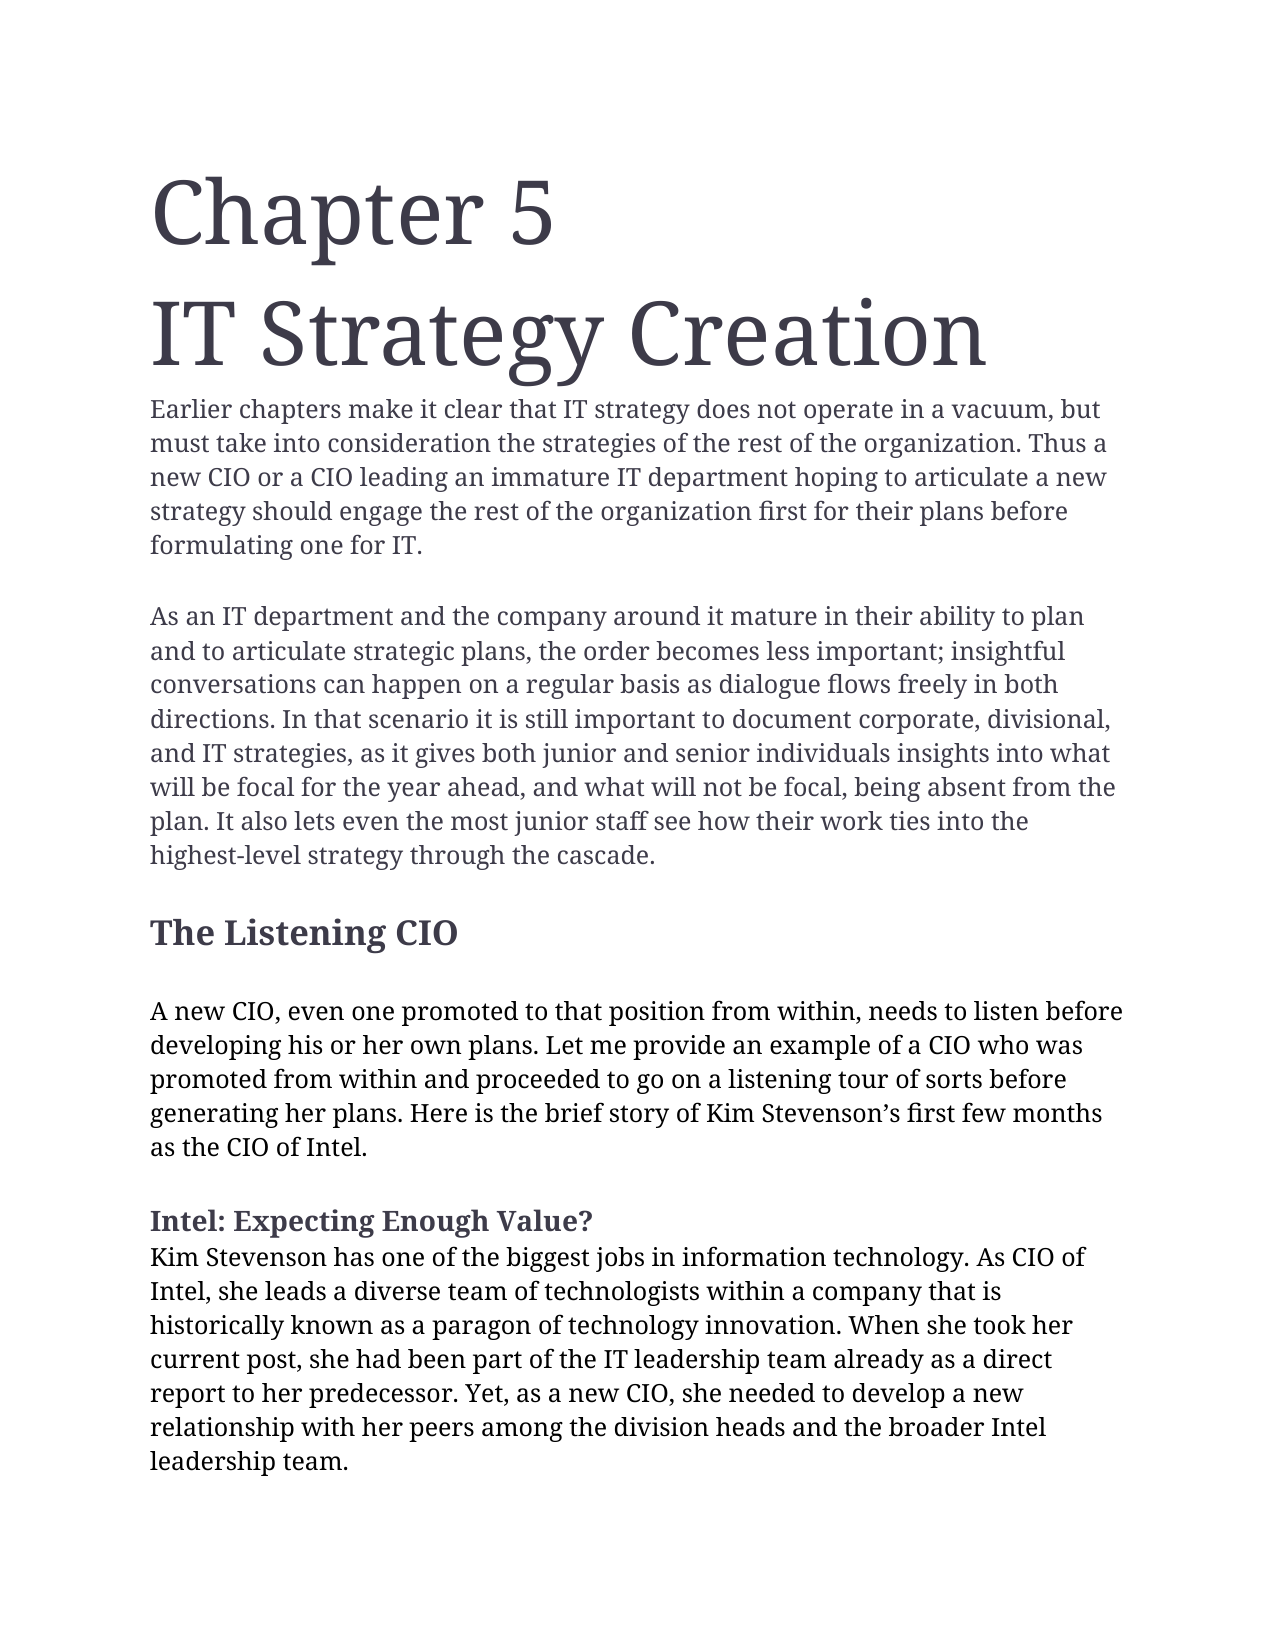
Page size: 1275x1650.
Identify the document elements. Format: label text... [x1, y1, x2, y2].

text A new CIO, even one promoted to that position from within, needs to listen before developing his or her own plans. Let me provide an example of a CIO who was promoted from within and proceeded to go on a listening tour of sorts before generating her plans. Here is the brief story of Kim Stevenson’s first few months as the CIO of Intel. [150, 993, 1125, 1164]
text As an IT department and the company around it mature in their ability to plan and to articulate strategic plans, the order becomes less important; insightful conversations can happen on a regular basis as dialogue flows freely in both directions. In that scenario it is still important to document corporate, divisional, and IT strategies, as it gives both junior and senior individuals insights into what will be focal for the year ahead, and what will not be focal, being absent from the plan. It also lets even the most junior staff see how their work ties into the highest-level strategy through the cascade. [150, 599, 1125, 872]
text Chapter 5 IT Strategy Creation [150, 150, 1125, 391]
text Earlier chapters make it clear that IT strategy does not operate in a vacuum, but must take into consideration the strategies of the rest of the organization. Thus a new CIO or a CIO leading an immature IT department hoping to articulate a new strategy should engage the rest of the organization first for their plans before formulating one for IT. [150, 391, 1125, 562]
text Intel: Expecting Enough Value? [150, 1201, 1125, 1239]
text The Listening CIO [150, 909, 1125, 956]
text Kim Stevenson has one of the biggest jobs in information technology. As CIO of Intel, she leads a diverse team of technologists within a company that is historically known as a paragon of technology innovation. When she took her current post, she had been part of the IT leadership team already as a direct report to her predecessor. Yet, as a new CIO, she needed to develop a new relationship with her peers among the division heads and the broader Intel leadership team. [150, 1239, 1125, 1478]
